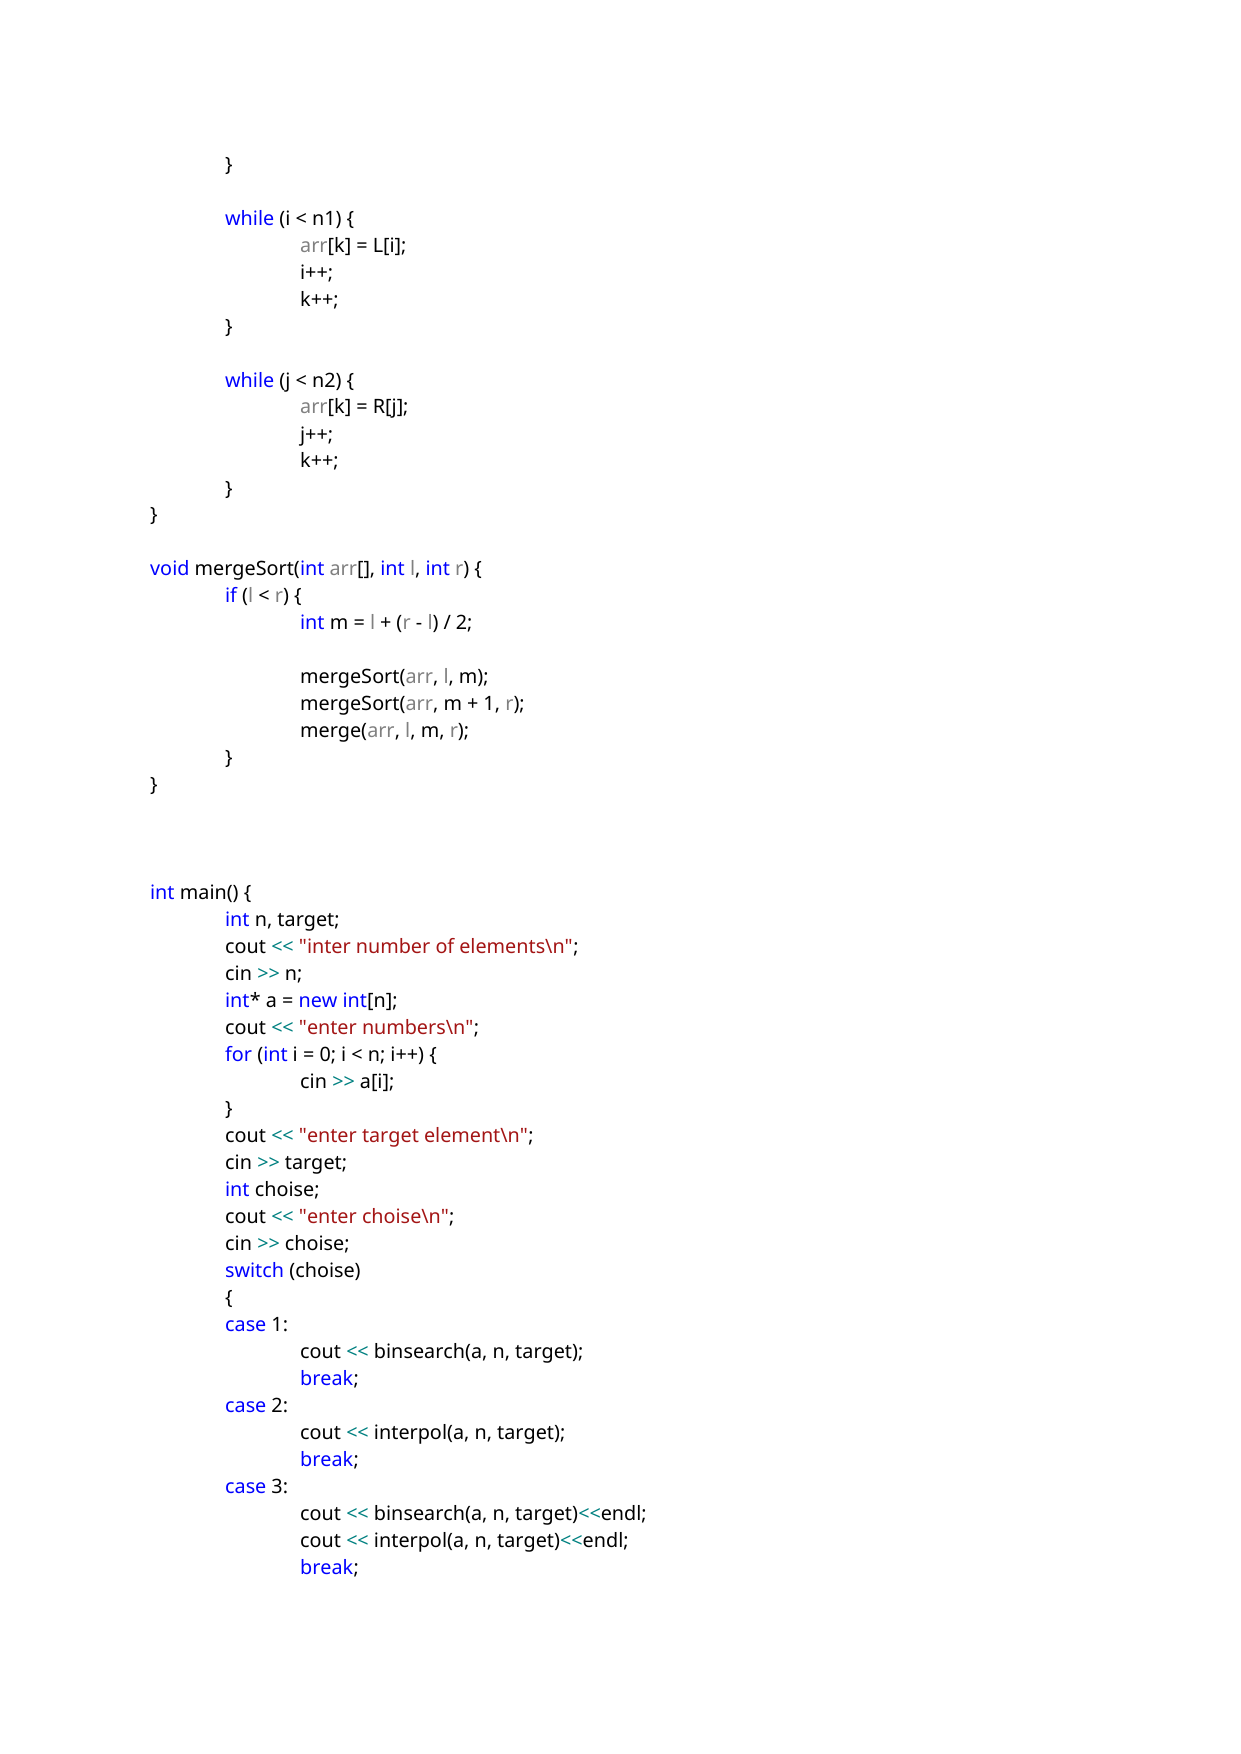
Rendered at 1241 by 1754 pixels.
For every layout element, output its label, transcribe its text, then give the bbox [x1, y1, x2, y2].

text while (i < n1) { [150, 204, 1090, 231]
text cout << "enter choise\n"; [150, 1202, 1090, 1229]
text int choise; [150, 1175, 1090, 1202]
text } [150, 150, 1090, 177]
text cout << "enter numbers\n"; [150, 1013, 1090, 1040]
text switch (choise) [150, 1256, 1090, 1283]
text cout << interpol(a, n, target)<<endl; [150, 1526, 1090, 1553]
text } [150, 743, 1090, 771]
text mergeSort(arr, l, m); [150, 663, 1090, 689]
text i++; [150, 258, 1090, 285]
text while (j < n2) { [150, 366, 1090, 393]
text cin >> choise; [150, 1229, 1090, 1256]
text break; [150, 1445, 1090, 1472]
text case 1: [150, 1310, 1090, 1337]
text cout << interpol(a, n, target); [150, 1418, 1090, 1445]
text mergeSort(arr, m + 1, r); [150, 689, 1090, 717]
text arr[k] = R[j]; [150, 393, 1090, 420]
text k++; [150, 447, 1090, 474]
text j++; [150, 420, 1090, 447]
text arr[k] = L[i]; [150, 231, 1090, 258]
text int n, target; [150, 905, 1090, 932]
text k++; [150, 285, 1090, 312]
text int* a = new int[n]; [150, 986, 1090, 1013]
text cout << binsearch(a, n, target); [150, 1337, 1090, 1364]
text break; [150, 1553, 1090, 1580]
text { [150, 1283, 1090, 1310]
text for (int i = 0; i < n; i++) { [150, 1040, 1090, 1067]
text merge(arr, l, m, r); [150, 717, 1090, 743]
text } [150, 501, 1090, 528]
text void mergeSort(int arr[], int l, int r) { [150, 555, 1090, 582]
text } [150, 474, 1090, 501]
text cout << "inter number of elements\n"; [150, 932, 1090, 959]
text } [150, 771, 1090, 797]
text int m = l + (r - l) / 2; [150, 609, 1090, 636]
text } [150, 1094, 1090, 1121]
text if (l < r) { [150, 582, 1090, 609]
text case 3: [150, 1472, 1090, 1499]
text } [150, 312, 1090, 339]
text int main() { [150, 878, 1090, 905]
text cin >> target; [150, 1148, 1090, 1175]
text case 2: [150, 1391, 1090, 1418]
text break; [150, 1364, 1090, 1391]
text cin >> a[i]; [150, 1067, 1090, 1094]
text cin >> n; [150, 959, 1090, 986]
text cout << binsearch(a, n, target)<<endl; [150, 1499, 1090, 1526]
text cout << "enter target element\n"; [150, 1121, 1090, 1148]
